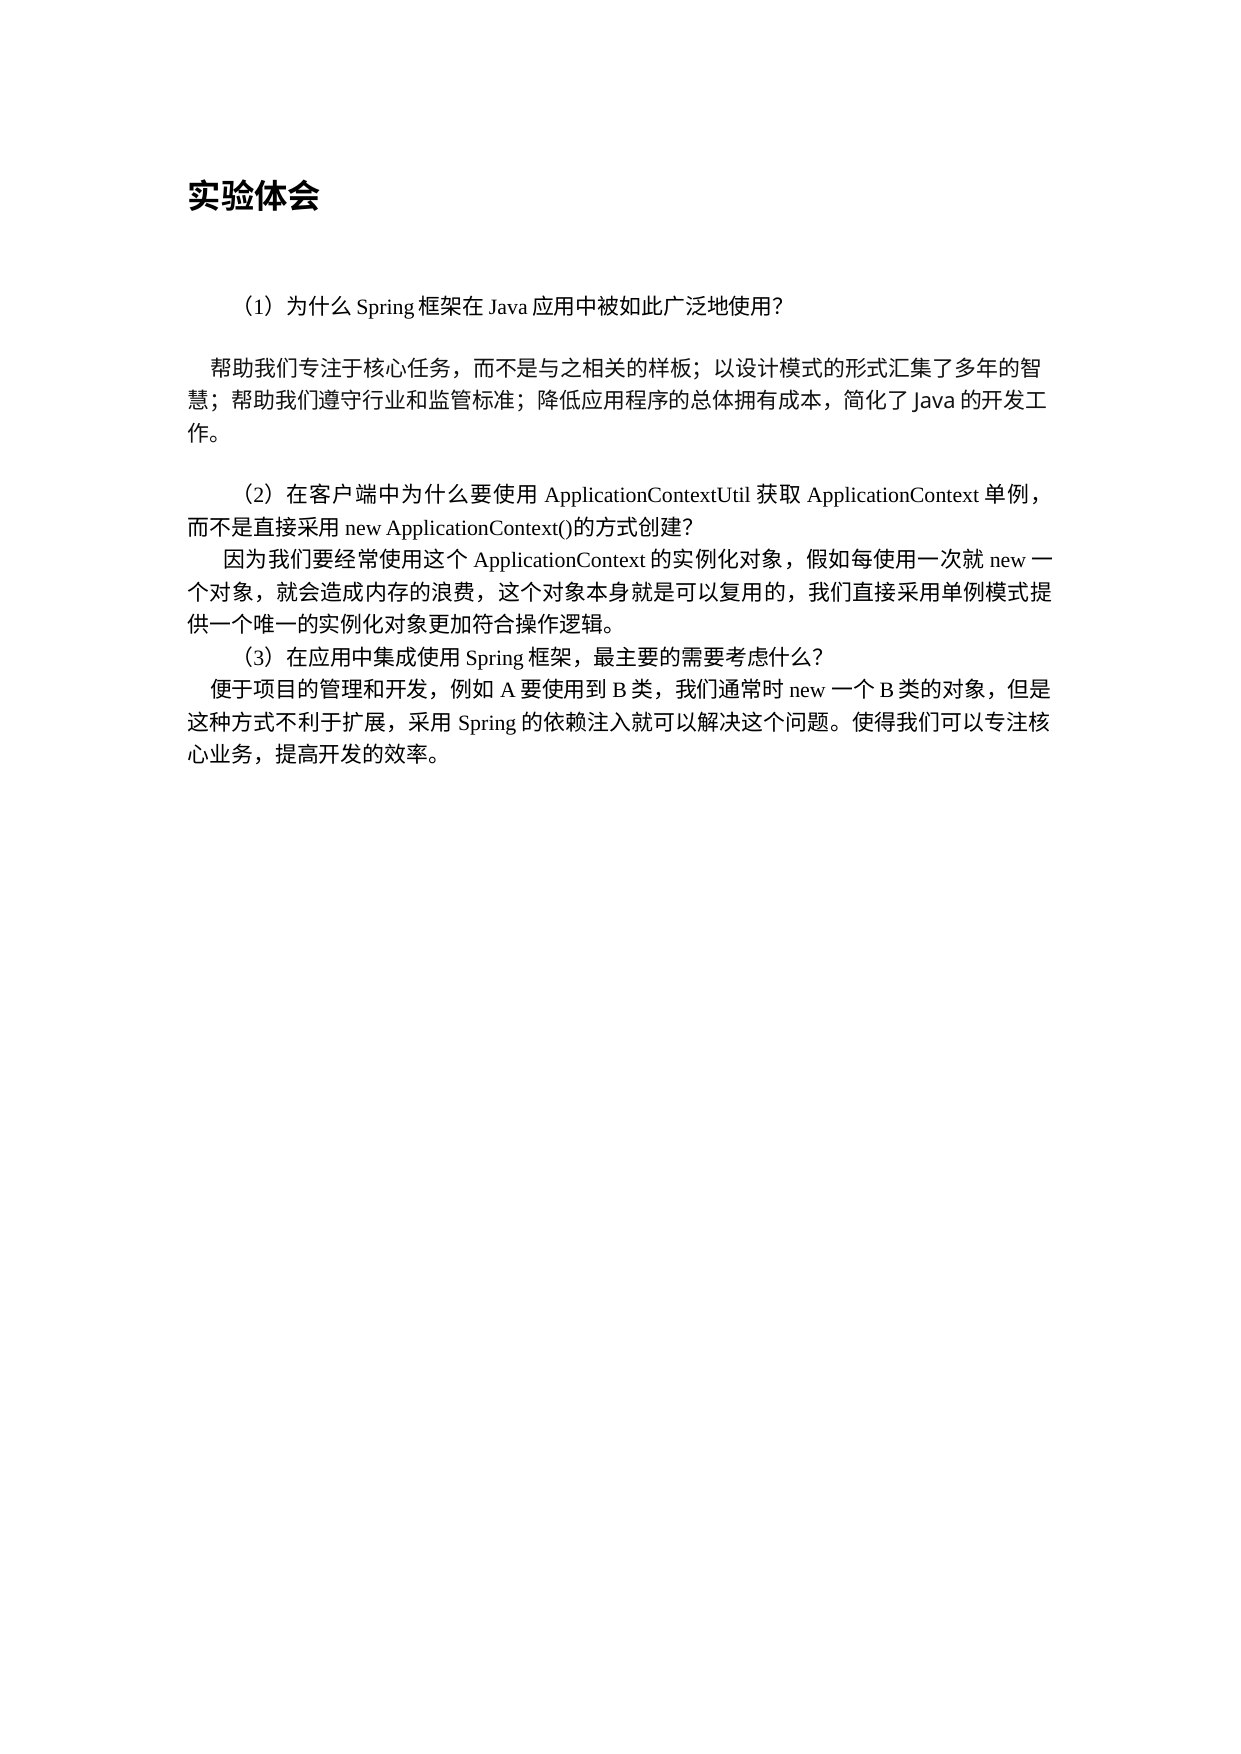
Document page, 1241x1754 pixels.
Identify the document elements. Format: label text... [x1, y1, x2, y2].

text 便于项目的管理和开发，例如A要使用到B类，我们通常时new 一个B类的对象，但是这种方式不利于扩展，采用Spring的依赖注入就可以解决这个问题。使得我们可以专注核心业务，提高开发的效率。 [187, 672, 1053, 769]
list 在应用中集成使用Spring框架，最主要的需要考虑什么？ [187, 639, 1053, 672]
text 因为我们要经常使用这个ApplicationContext的实例化对象，假如每使用一次就new一个对象，就会造成内存的浪费，这个对象本身就是可以复用的，我们直接采用单例模式提供一个唯一的实例化对象更加符合操作逻辑。 [187, 542, 1053, 639]
list 为什么Spring框架在Java应用中被如此广泛地使用？ [187, 289, 1053, 321]
list 在客户端中为什么要使用ApplicationContextUtil获取ApplicationContext单例，而不是直接采用new ApplicationContext()的方式创建？ [187, 477, 1053, 542]
text 帮助我们专注于核心任务，而不是与之相关的样板；以设计模式的形式汇集了多年的智慧；帮助我们遵守行业和监管标准；降低应用程序的总体拥有成本，简化了Java的开发工作。 [187, 350, 1053, 448]
subtitle 实验体会 [187, 162, 1053, 227]
